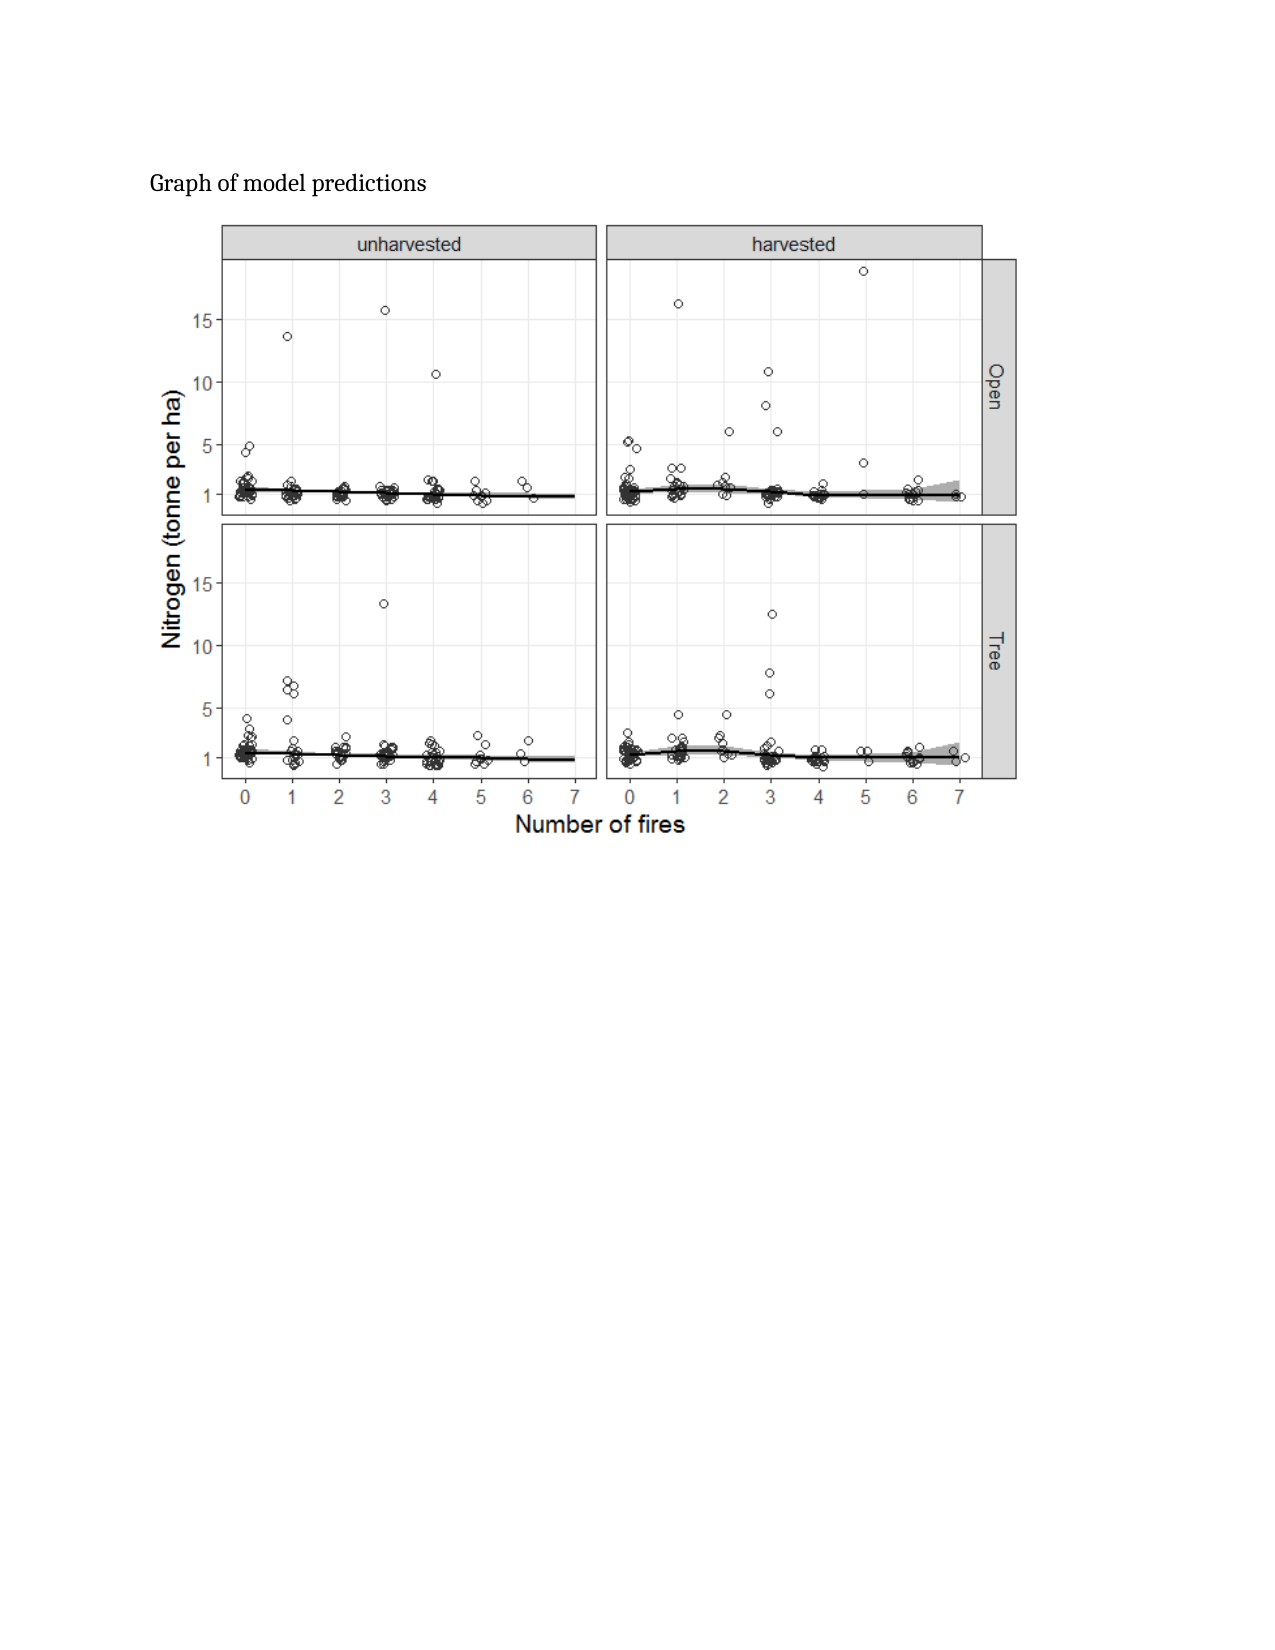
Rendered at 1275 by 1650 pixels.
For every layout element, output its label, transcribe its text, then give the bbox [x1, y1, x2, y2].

text Graph of model predictions [150, 169, 1125, 197]
picture [150, 216, 1025, 842]
